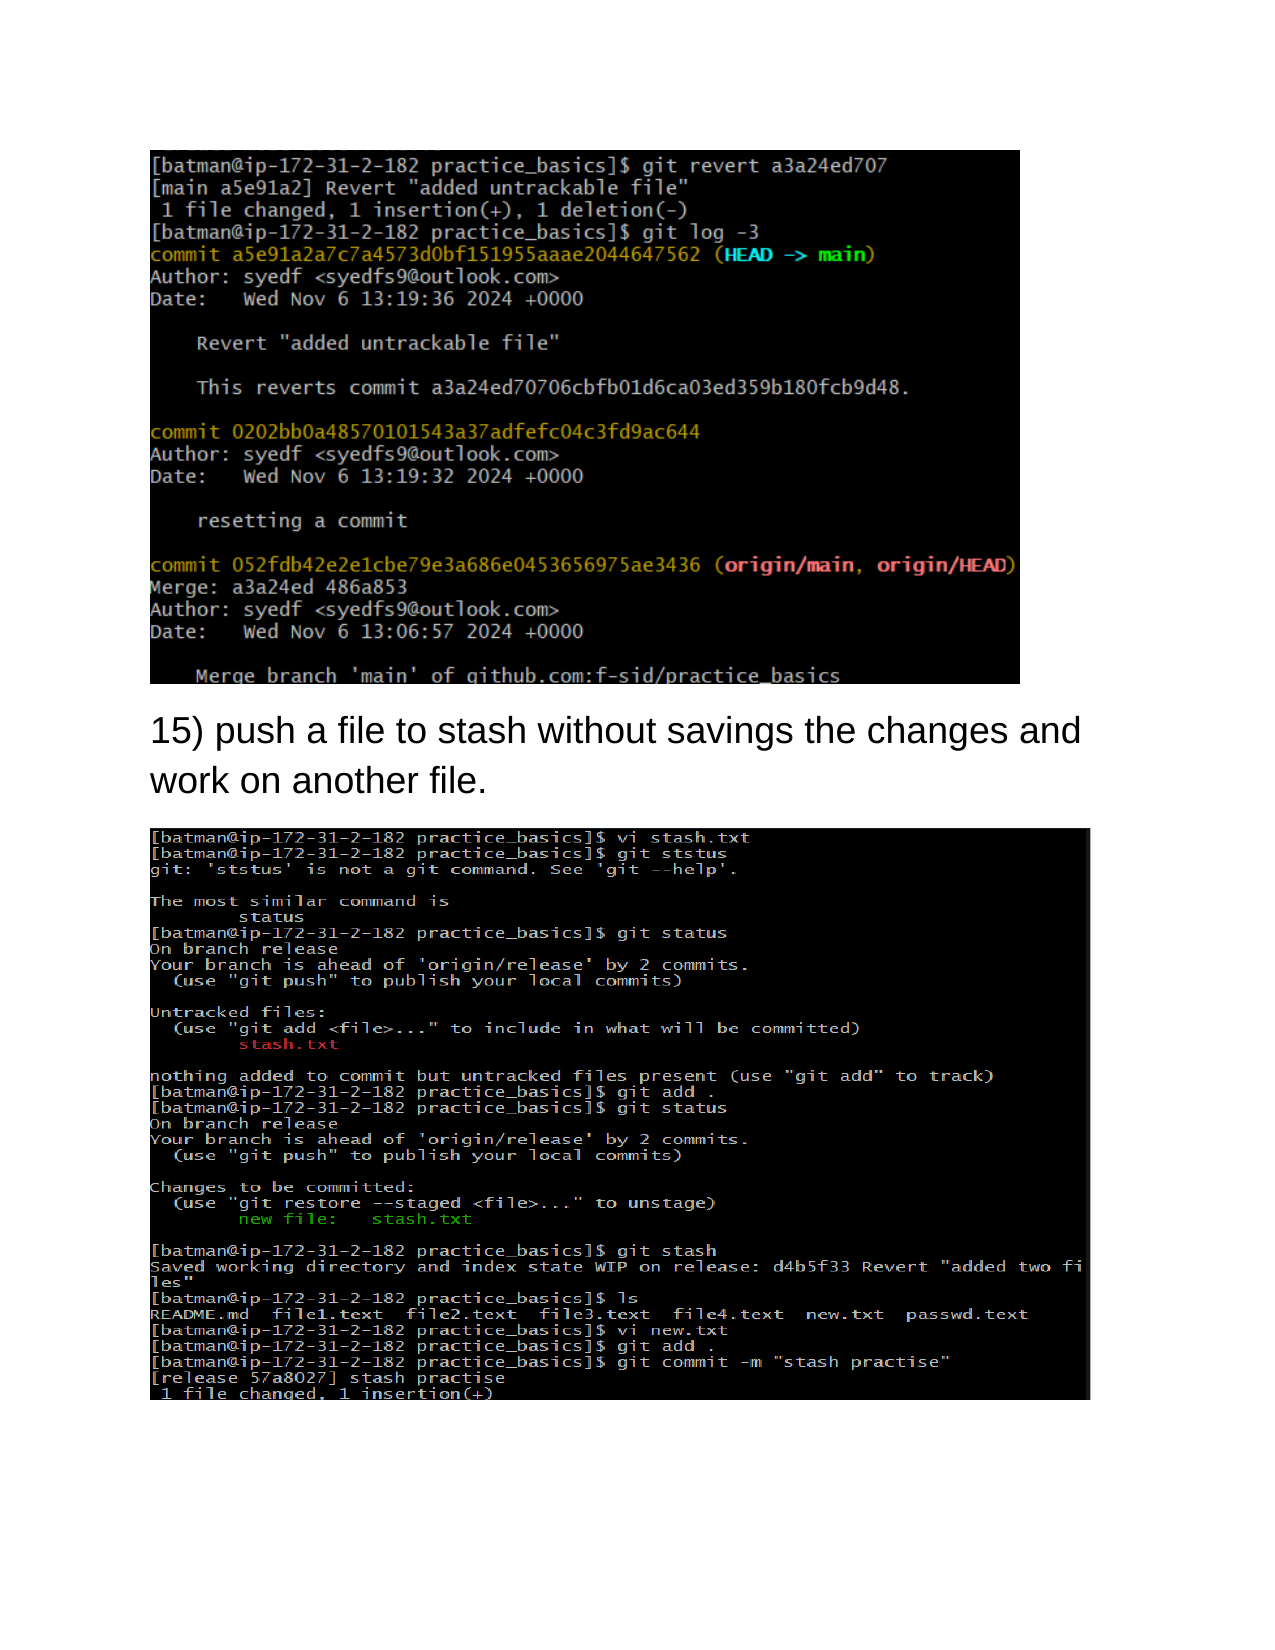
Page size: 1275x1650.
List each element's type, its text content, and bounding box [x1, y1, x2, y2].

text 15) push a file to stash without savings the changes and work on another file. [150, 709, 1125, 801]
picture [150, 828, 1091, 1400]
picture [150, 150, 1020, 684]
